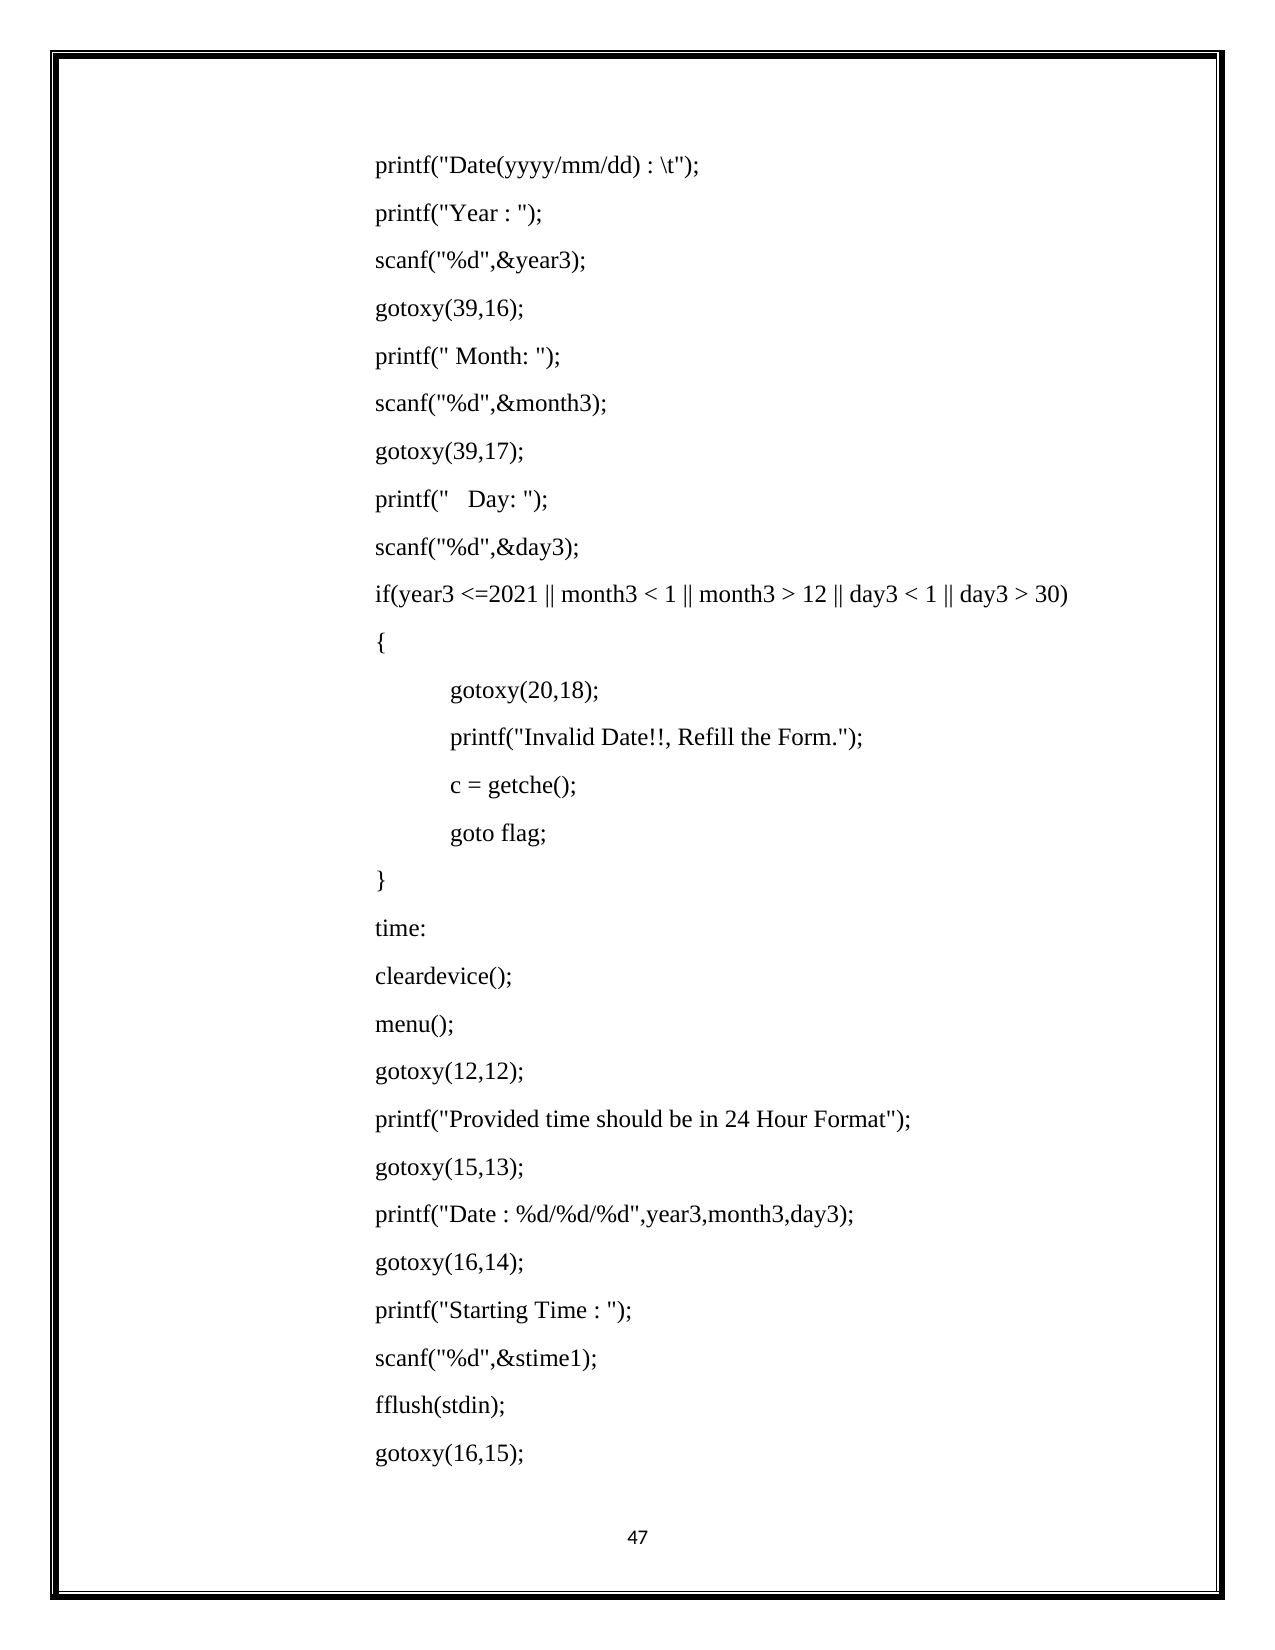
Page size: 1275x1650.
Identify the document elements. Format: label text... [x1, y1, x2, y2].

text time: [150, 913, 1125, 942]
text gotoxy(15,13); [150, 1152, 1125, 1181]
text gotoxy(39,17); [150, 436, 1125, 465]
text scanf("%d",&day3); [150, 532, 1125, 560]
text printf("Invalid Date!!, Refill the Form."); [150, 722, 1125, 751]
text gotoxy(16,14); [150, 1247, 1125, 1276]
text printf("Date : %d/%d/%d",year3,month3,day3); [150, 1199, 1125, 1228]
text scanf("%d",&month3); [150, 388, 1125, 417]
text printf(" Month: "); [150, 341, 1125, 369]
text printf("Starting Time : "); [150, 1295, 1125, 1324]
text cleardevice(); [150, 961, 1125, 990]
text goto flag; [150, 818, 1125, 847]
text c = getche(); [150, 770, 1125, 799]
text gotoxy(16,15); [150, 1438, 1125, 1467]
text } [150, 866, 1125, 894]
text gotoxy(39,16); [150, 293, 1125, 322]
text gotoxy(20,18); [150, 675, 1125, 703]
text printf("Date(yyyy/mm/dd) : \t"); [150, 150, 1125, 179]
text fflush(stdin); [150, 1390, 1125, 1419]
text menu(); [150, 1009, 1125, 1037]
text printf("Provided time should be in 24 Hour Format"); [150, 1104, 1125, 1133]
text { [150, 627, 1125, 656]
text scanf("%d",&stime1); [150, 1343, 1125, 1371]
text if(year3 <=2021 || month3 < 1 || month3 > 12 || day3 < 1 || day3 > 30) [150, 579, 1125, 608]
text gotoxy(12,12); [150, 1056, 1125, 1085]
text printf(" Day: "); [150, 484, 1125, 513]
text printf("Year : "); [150, 198, 1125, 226]
text scanf("%d",&year3); [150, 245, 1125, 274]
